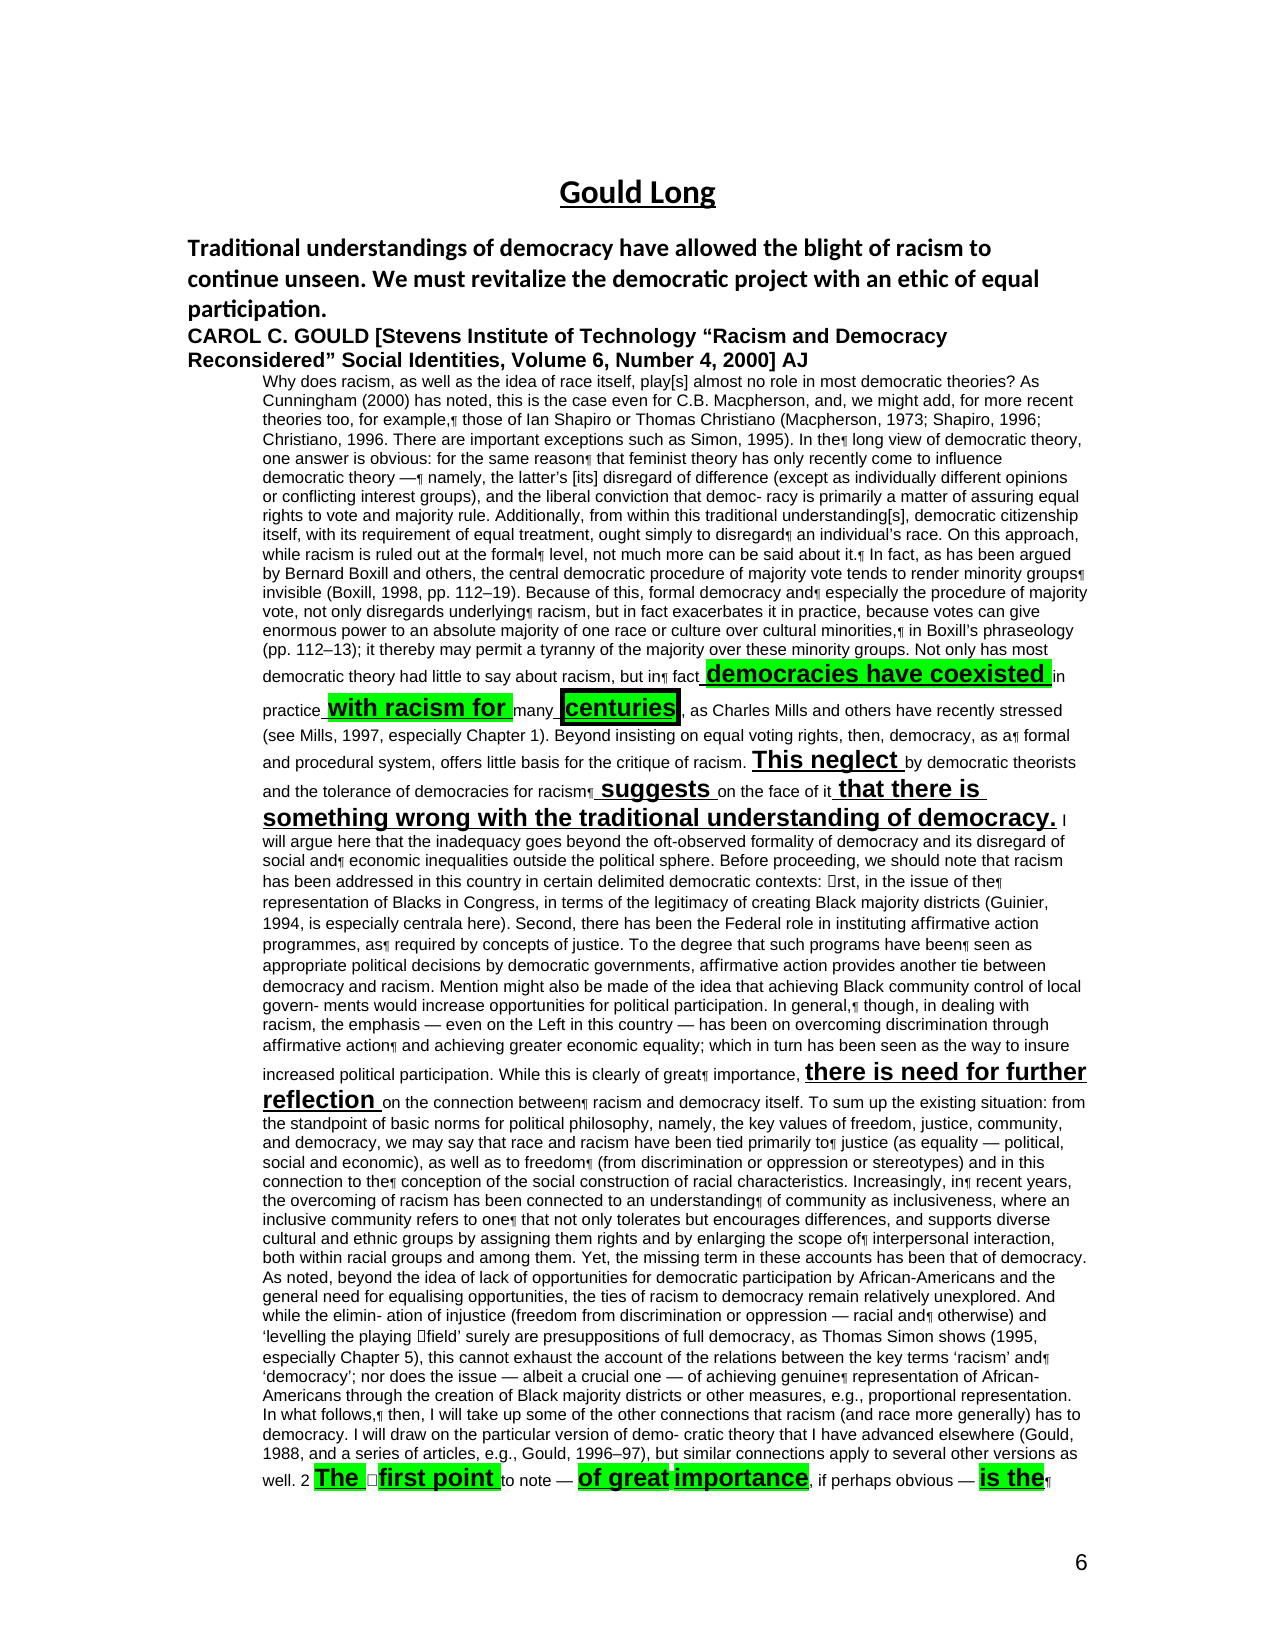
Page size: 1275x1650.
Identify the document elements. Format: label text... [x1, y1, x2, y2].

subtitle Gould Long [187, 171, 1087, 212]
text CAROL C. GOULD [Stevens Institute of Technology “Racism and Democracy Reconsidered” Social Identities, Volume 6, Number 4, 2000] AJ [187, 324, 1087, 372]
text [262, 372, 1087, 1491]
subtitle Traditional understandings of democracy have allowed the blight of racism to continue unseen. We must revitalize the democratic project with an ethic of equal participation. [187, 232, 1087, 324]
